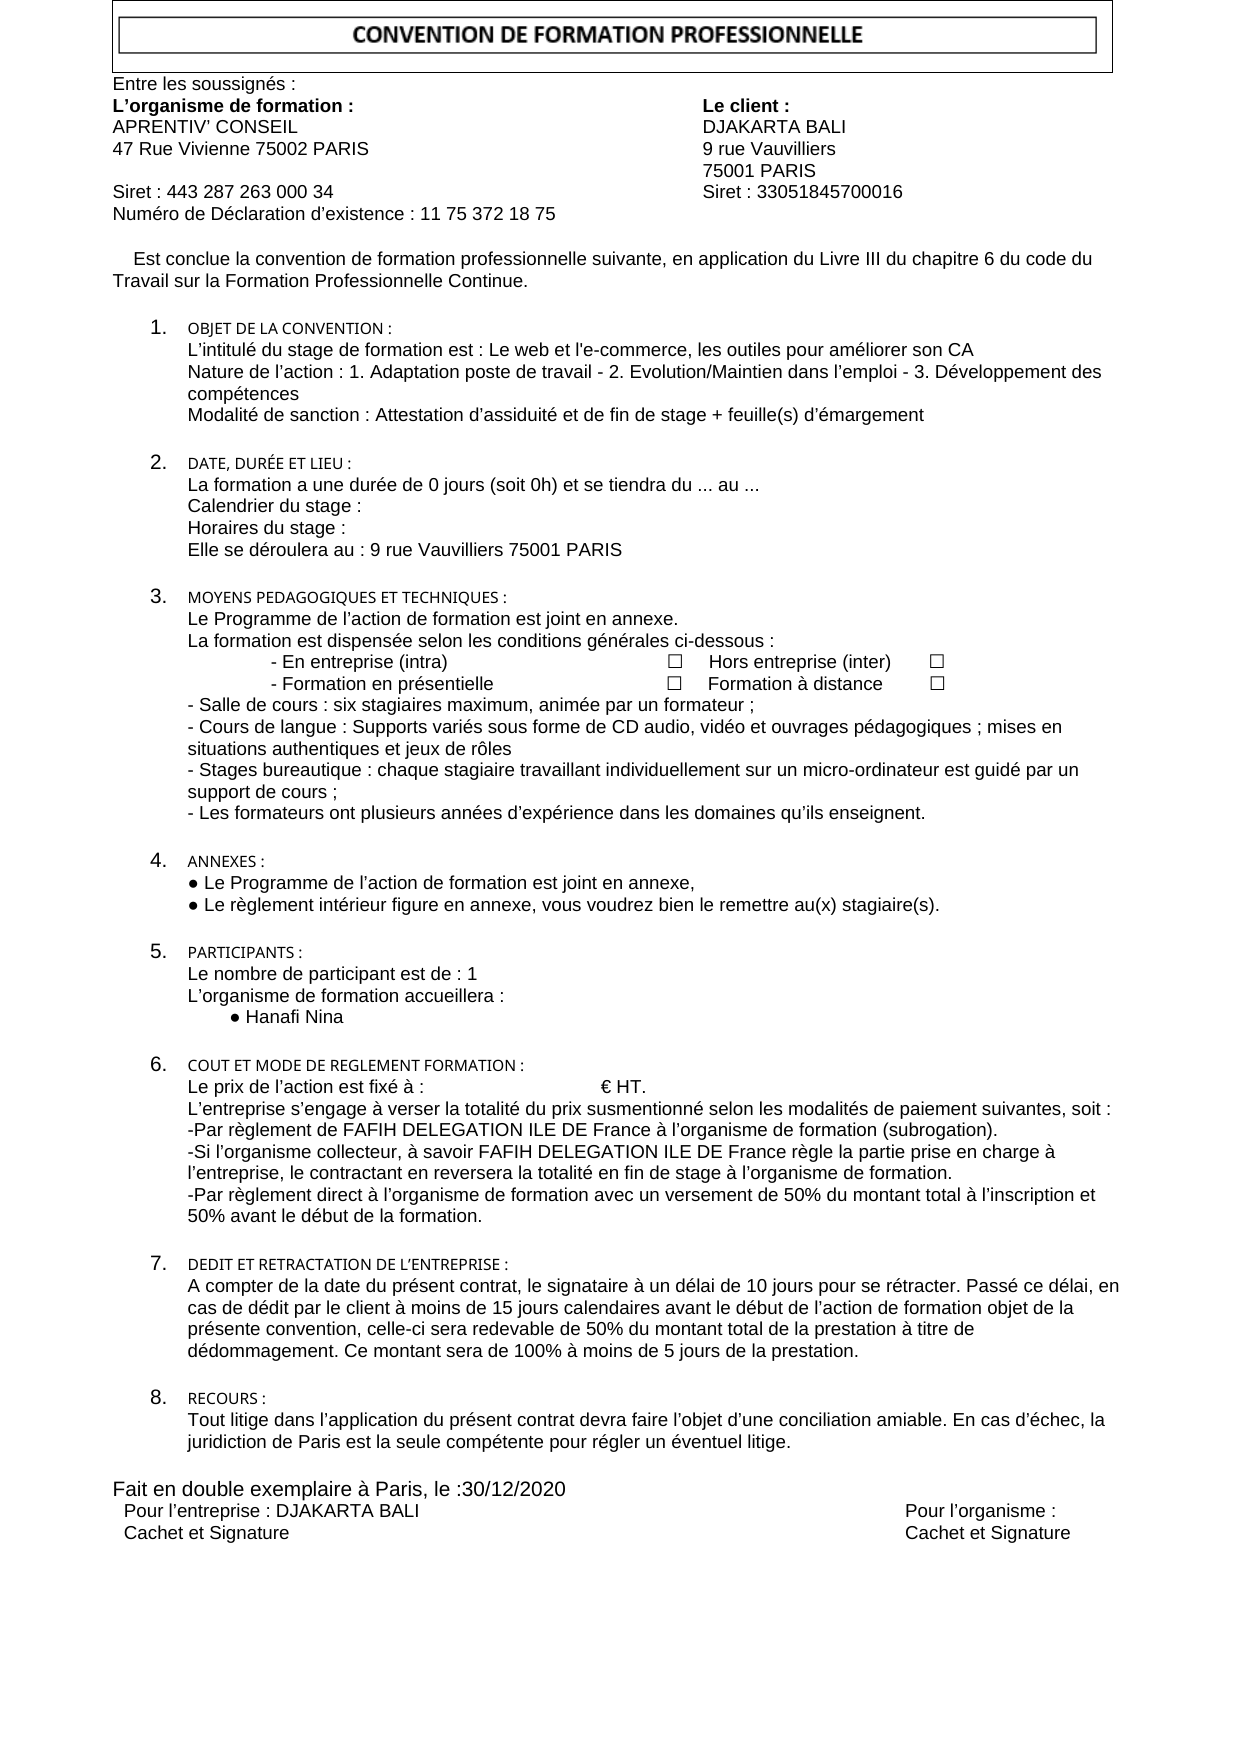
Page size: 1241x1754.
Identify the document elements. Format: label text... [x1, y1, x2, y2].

text Fait en double exemplaire à Paris, le :30/12/2020 [112, 1476, 1128, 1500]
text Entre les soussignés : [112, 24, 1128, 95]
text APRENTIV’ CONSEIL DJAKARTA BALI [112, 116, 1128, 138]
table_cell Cachet et Signature [113, 1522, 894, 1543]
list DEDIT ET RETRACTATION DE L’ENTREPRISE :A compter de la date du présent contrat, le signataire à un délai de 10 jours pour se rétracter. Passé ce délai, en cas de dédit par le client à moins de 15 jours calendaires avant le début de l’action de formation objet de la présente convention, celle-ci sera redevable de 50% du montant total de la prestation à titre de dédommagement. Ce montant sera de 100% à moins de 5 jours de la prestation. [150, 1251, 1128, 1361]
picture [113, 1, 1112, 72]
list RECOURS :Tout litige dans l’application du présent contrat devra faire l’objet d’une conciliation amiable. En cas d’échec, la juridiction de Paris est la seule compétente pour régler un éventuel litige. [150, 1385, 1128, 1452]
list ANNEXES :● Le Programme de l’action de formation est joint en annexe,● Le règlement intérieur figure en annexe, vous voudrez bien le remettre au(x) stagiaire(s). [150, 848, 1128, 915]
list MOYENS PEDAGOGIQUES ET TECHNIQUES :Le Programme de l’action de formation est joint en annexe.La formation est dispensée selon les conditions générales ci-dessous : - En entreprise (intra) ☐ Hors entreprise (inter) ☐ - Formation en présentielle ☐ Formation à distance ☐- Salle de cours : six stagiaires maximum, animée par un formateur ;- Cours de langue : Supports variés sous forme de CD audio, vidéo et ouvrages pédagogiques ; mises en situations authentiques et jeux de rôles- Stages bureautique : chaque stagiaire travaillant individuellement sur un micro-ordinateur est guidé par un support de cours ;- Les formateurs ont plusieurs années d’expérience dans les domaines qu’ils enseignent. [150, 584, 1128, 824]
text L’organisme de formation : Le client : [112, 95, 1128, 116]
list COUT ET MODE DE REGLEMENT FORMATION :Le prix de l’action est fixé à : € HT.L’entreprise s’engage à verser la totalité du prix susmentionné selon les modalités de paiement suivantes, soit :-Par règlement de FAFIH DELEGATION ILE DE France à l’organisme de formation (subrogation).-Si l’organisme collecteur, à savoir FAFIH DELEGATION ILE DE France règle la partie prise en charge à l’entreprise, le contractant en reversera la totalité en fin de stage à l’organisme de formation.-Par règlement direct à l’organisme de formation avec un versement de 50% du montant total à l’inscription et 50% avant le début de la formation. [150, 1052, 1128, 1227]
text Siret : 443 287 263 000 34 Siret : 33051845700016 [112, 181, 1128, 202]
text Est conclue la convention de formation professionnelle suivante, en application du Livre III du chapitre 6 du code du Travail sur la Formation Professionnelle Continue. [112, 248, 1128, 291]
text 75001 PARIS [112, 159, 1128, 181]
text Numéro de Déclaration d’existence : 11 75 372 18 75 [112, 202, 1128, 224]
text 47 Rue Vivienne 75002 PARIS 9 rue Vauvilliers [112, 138, 1128, 159]
list OBJET DE LA CONVENTION :L’intitulé du stage de formation est : Le web et l'e-commerce, les outiles pour améliorer son CANature de l’action : 1. Adaptation poste de travail - 2. Evolution/Maintien dans l’emploi - 3. Développement des compétencesModalité de sanction : Attestation d’assiduité et de fin de stage + feuille(s) d’émargement [150, 315, 1128, 426]
table_cell Cachet et Signature [894, 1522, 1154, 1543]
table_header Pour l’organisme : [894, 1500, 1154, 1522]
table_header Pour l’entreprise : DJAKARTA BALI [113, 1500, 894, 1522]
list PARTICIPANTS :Le nombre de participant est de : 1L’organisme de formation accueillera : ● Hanafi Nina [150, 939, 1128, 1028]
list DATE, DURÉE ET LIEU :La formation a une durée de 0 jours (soit 0h) et se tiendra du ... au ...Calendrier du stage : Horaires du stage : Elle se déroulera au : 9 rue Vauvilliers 75001 PARIS [150, 449, 1128, 560]
